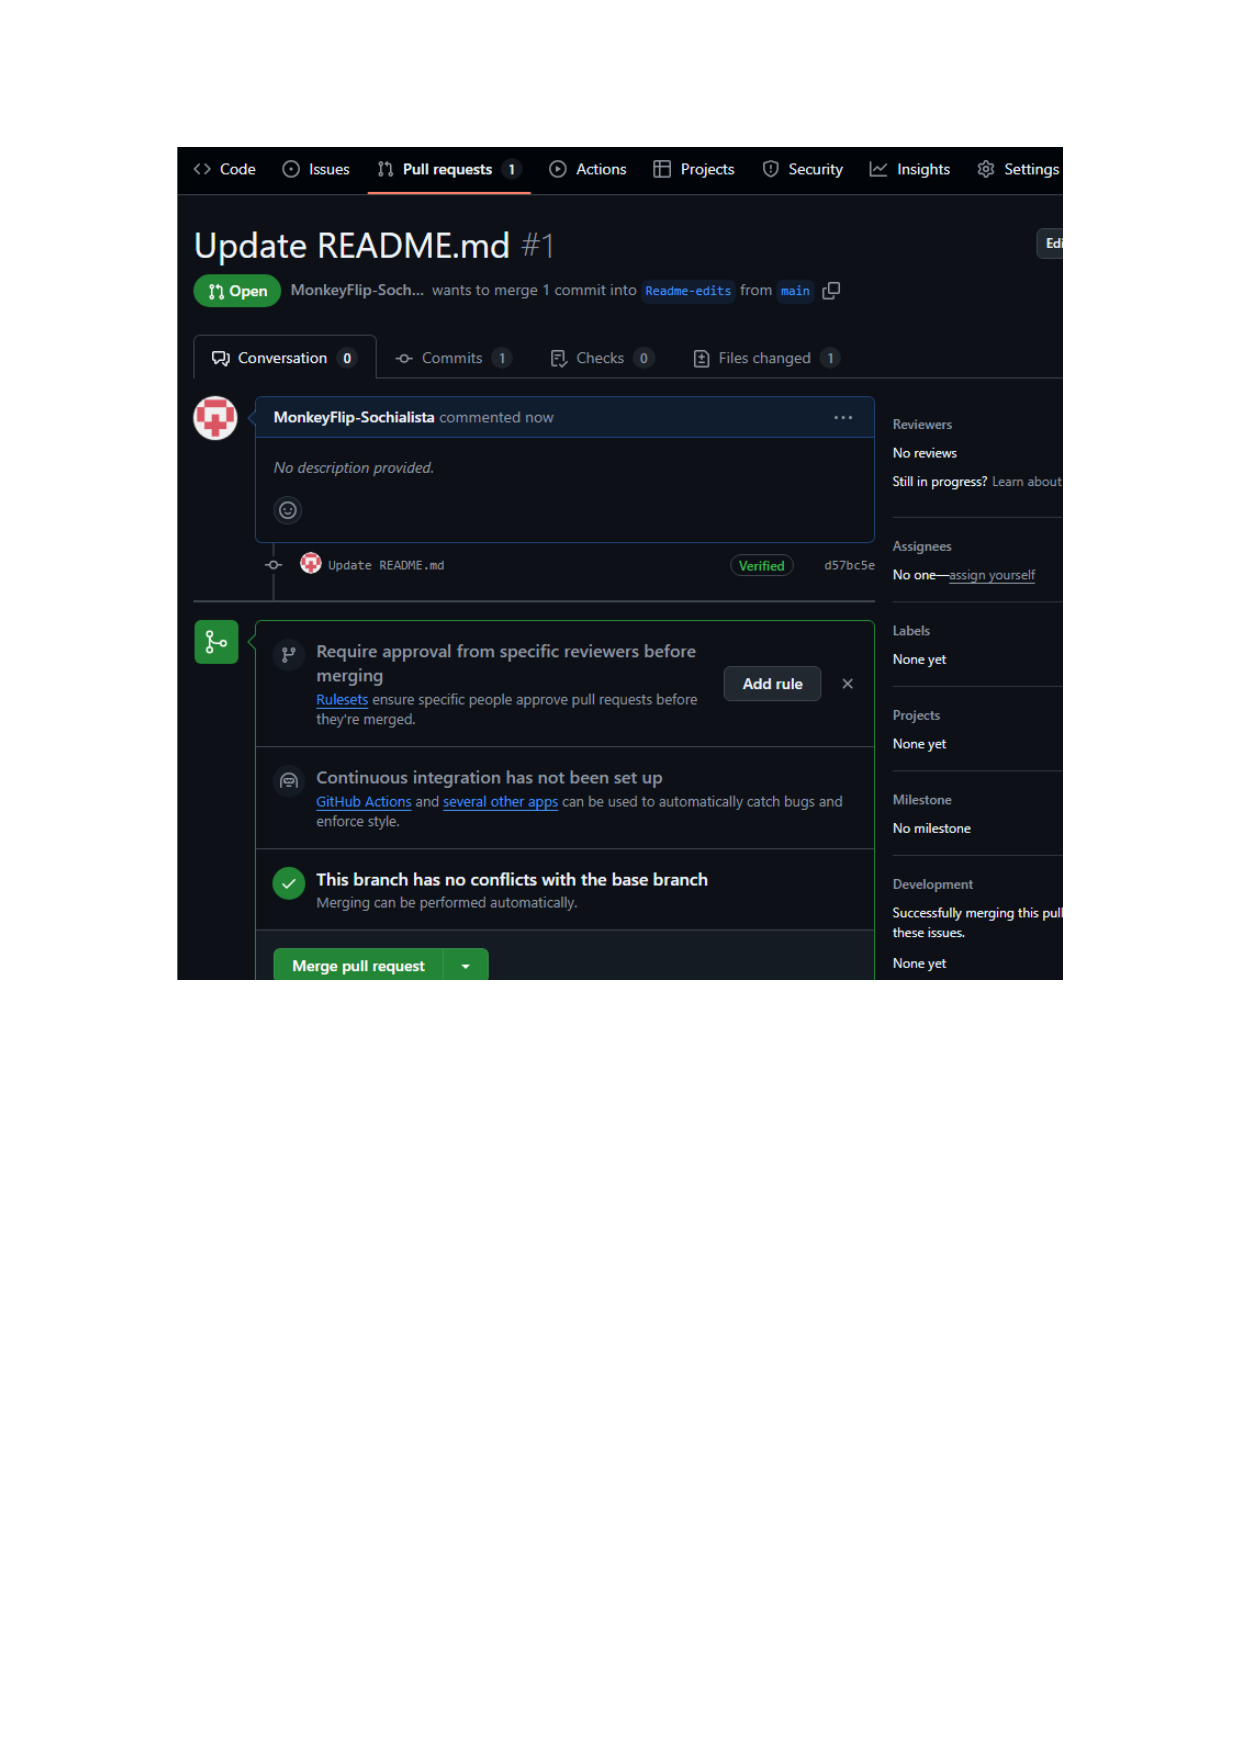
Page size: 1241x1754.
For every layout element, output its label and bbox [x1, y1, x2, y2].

picture [177, 147, 1063, 980]
